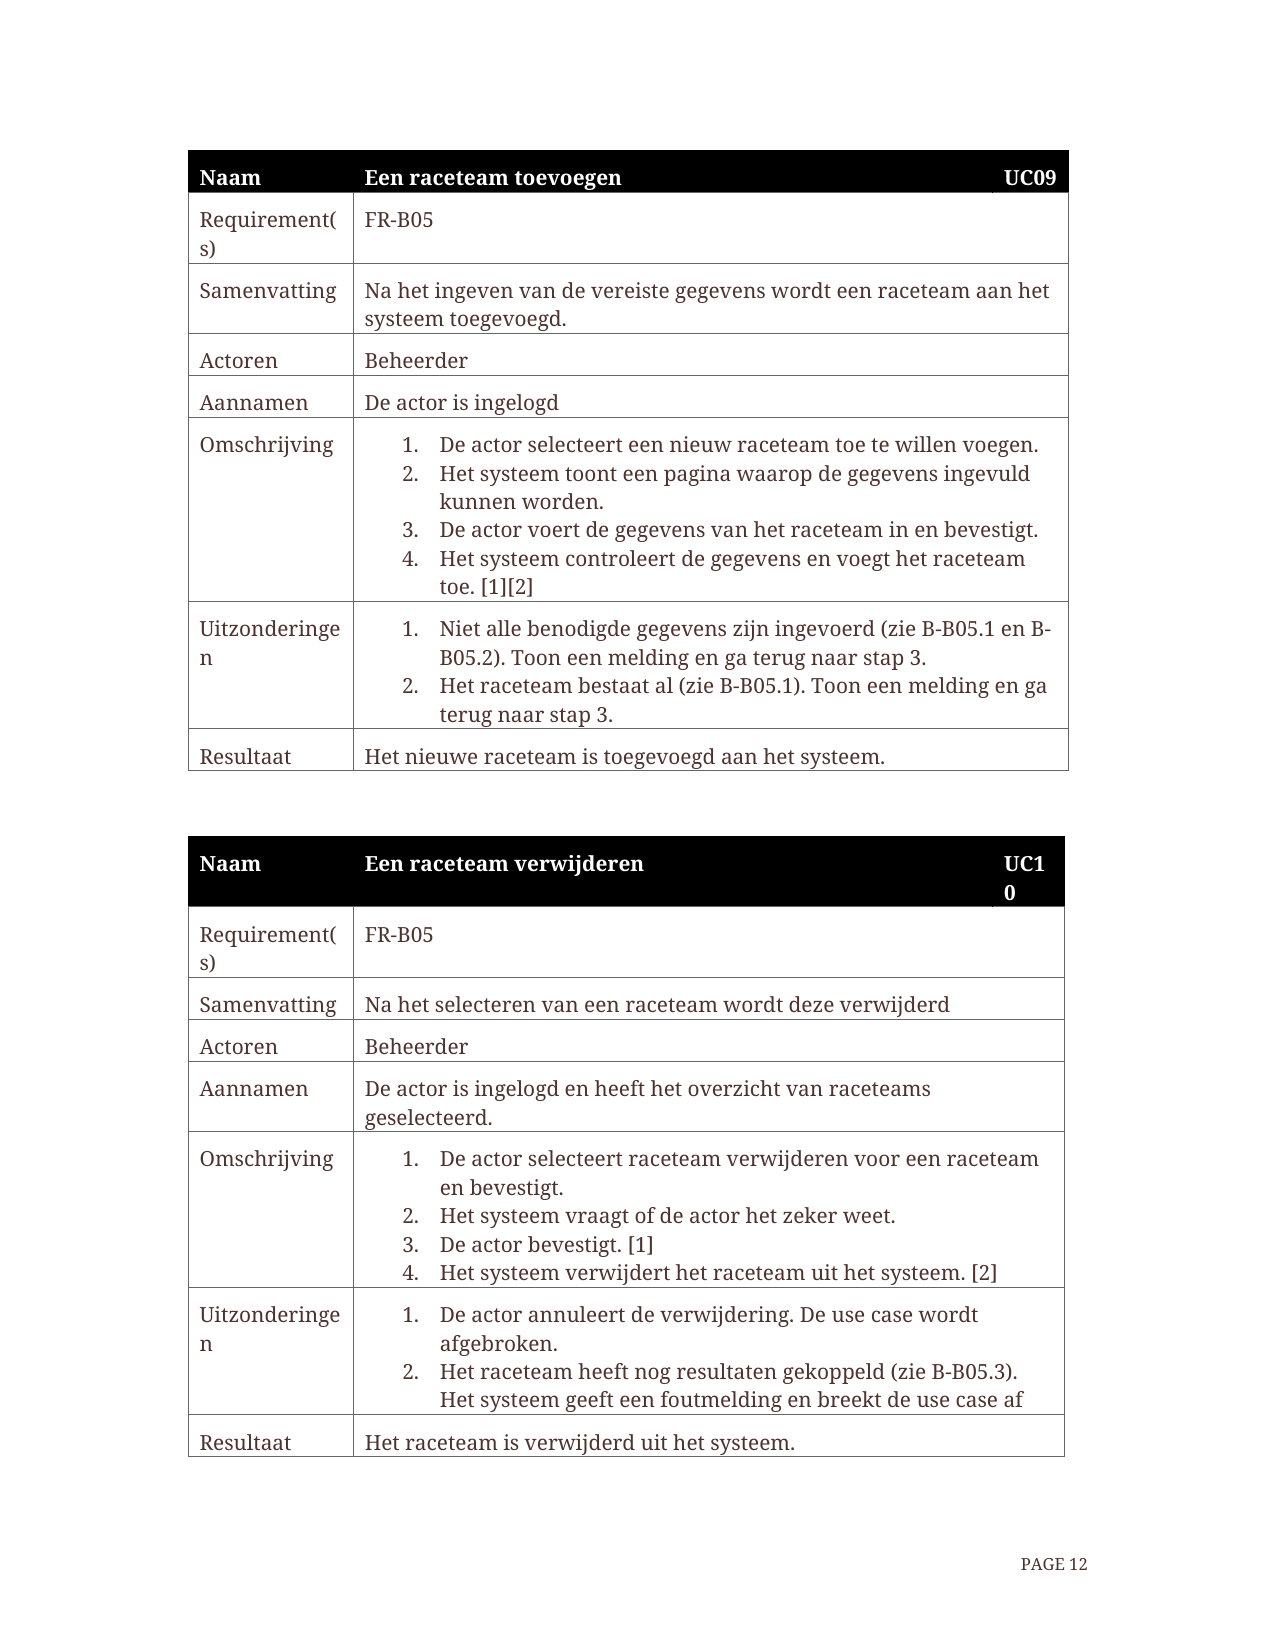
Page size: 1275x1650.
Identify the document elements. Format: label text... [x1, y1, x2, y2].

table_header Een raceteam toevoegen [354, 151, 992, 192]
table_cell Requirement(s) [189, 193, 353, 262]
table_cell Aannamen [189, 376, 353, 417]
table_cell De actor selecteert een nieuw raceteam toe te willen voegen. Het systeem toont een pagina waarop de gegevens ingevuld kunnen worden. De actor voert de gegevens van het raceteam in en bevestigt. Het systeem controleert de gegevens en voegt het raceteam toe. [1][2] [354, 418, 1068, 601]
table_header UC09 [993, 151, 1068, 192]
table_cell Beheerder [354, 1020, 1064, 1061]
table_header Naam [189, 151, 353, 192]
table_cell De actor selecteert raceteam verwijderen voor een raceteam en bevestigt. Het systeem vraagt of de actor het zeker weet. De actor bevestigt. [1] Het systeem verwijdert het raceteam uit het systeem. [2] [354, 1132, 1064, 1287]
table_cell Uitzonderingen [189, 1288, 353, 1414]
table_cell Actoren [189, 334, 353, 375]
table_cell Uitzonderingen [189, 602, 353, 728]
table_cell Aannamen [189, 1062, 353, 1131]
table_cell Requirement(s) [189, 907, 353, 977]
table_cell Omschrijving [189, 418, 353, 601]
table_cell De actor annuleert de verwijdering. De use case wordt afgebroken. Het raceteam heeft nog resultaten gekoppeld (zie B-B05.3). Het systeem geeft een foutmelding en breekt de use case af [354, 1288, 1064, 1414]
table_cell Resultaat [189, 1415, 353, 1456]
table_cell Actoren [189, 1020, 353, 1061]
table_cell Niet alle benodigde gegevens zijn ingevoerd (zie B-B05.1 en B-B05.2). Toon een melding en ga terug naar stap 3. Het raceteam bestaat al (zie B-B05.1). Toon een melding en ga terug naar stap 3. [354, 602, 1068, 728]
table_cell Samenvatting [189, 978, 353, 1019]
table_header Een raceteam verwijderen [354, 837, 992, 906]
table_cell Na het ingeven van de vereiste gegevens wordt een raceteam aan het systeem toegevoegd. [354, 264, 1068, 333]
table_cell De actor is ingelogd [354, 376, 1068, 417]
table_cell De actor is ingelogd en heeft het overzicht van raceteams geselecteerd. [354, 1062, 1064, 1131]
table_cell FR-B05 [354, 907, 1064, 977]
table_cell Samenvatting [189, 264, 353, 333]
table_header UC10 [993, 837, 1064, 906]
table_cell Het nieuwe raceteam is toegevoegd aan het systeem. [354, 729, 1068, 770]
table_cell Omschrijving [189, 1132, 353, 1287]
table_cell Resultaat [189, 729, 353, 770]
table_header Naam [189, 837, 353, 906]
table_cell FR-B05 [354, 193, 1068, 262]
table_cell Na het selecteren van een raceteam wordt deze verwijderd [354, 978, 1064, 1019]
table_cell Beheerder [354, 334, 1068, 375]
table_cell Het raceteam is verwijderd uit het systeem. [354, 1415, 1064, 1456]
